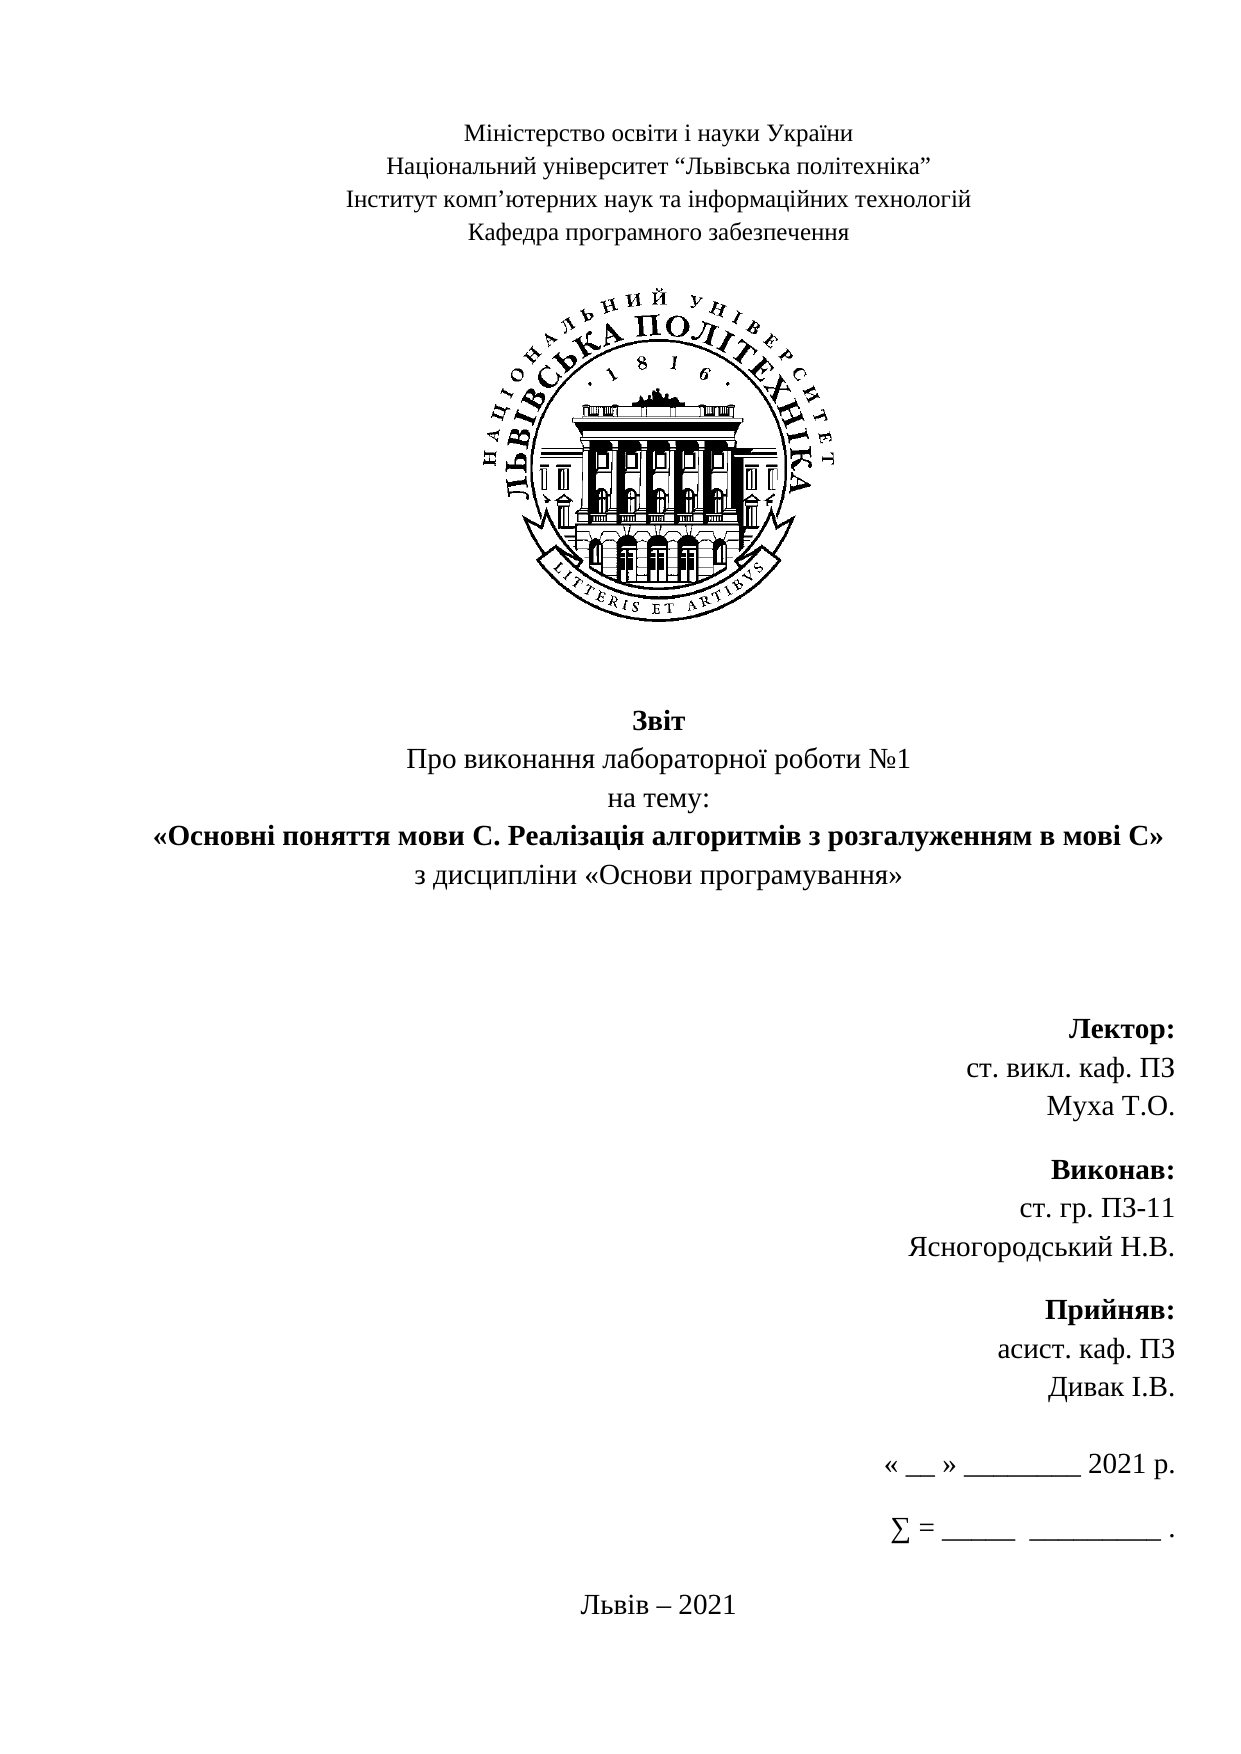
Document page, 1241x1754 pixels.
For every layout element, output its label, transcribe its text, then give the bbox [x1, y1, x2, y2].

text Інститут комп’ютерних наук та інформаційних технологій [142, 184, 1175, 213]
text на тему: [142, 780, 1175, 813]
text асист. каф. ПЗ [142, 1331, 1175, 1364]
text ∑ = _____ _________ . [142, 1510, 1175, 1544]
text Виконав: [142, 1152, 1175, 1185]
text Дивак І.В. [142, 1369, 1175, 1403]
text Національний університет “Львівська політехніка” [142, 151, 1175, 180]
text Львів – 2021 [142, 1587, 1175, 1621]
text ст. викл. каф. ПЗ [142, 1050, 1175, 1083]
text ст. гр. ПЗ-11 [142, 1190, 1175, 1224]
text Прийняв: [142, 1292, 1175, 1326]
text « __ » ________ 2021 р. [142, 1447, 1175, 1480]
text Ясногородський Н.В. [142, 1229, 1175, 1262]
text Муха Т.О. [142, 1088, 1175, 1122]
text Звіт [142, 703, 1175, 736]
text Кафедра програмного забезпечення [142, 217, 1175, 246]
text Лектор: [142, 1011, 1175, 1045]
text «Основні поняття мови C. Реалізація алгоритмів з розгалуженням в мові С» [142, 818, 1175, 852]
text з дисципліни «Основи програмування» [142, 857, 1175, 891]
text Про виконання лабораторної роботи №1 [142, 741, 1175, 775]
text Міністерство освіти і науки України [142, 118, 1175, 147]
